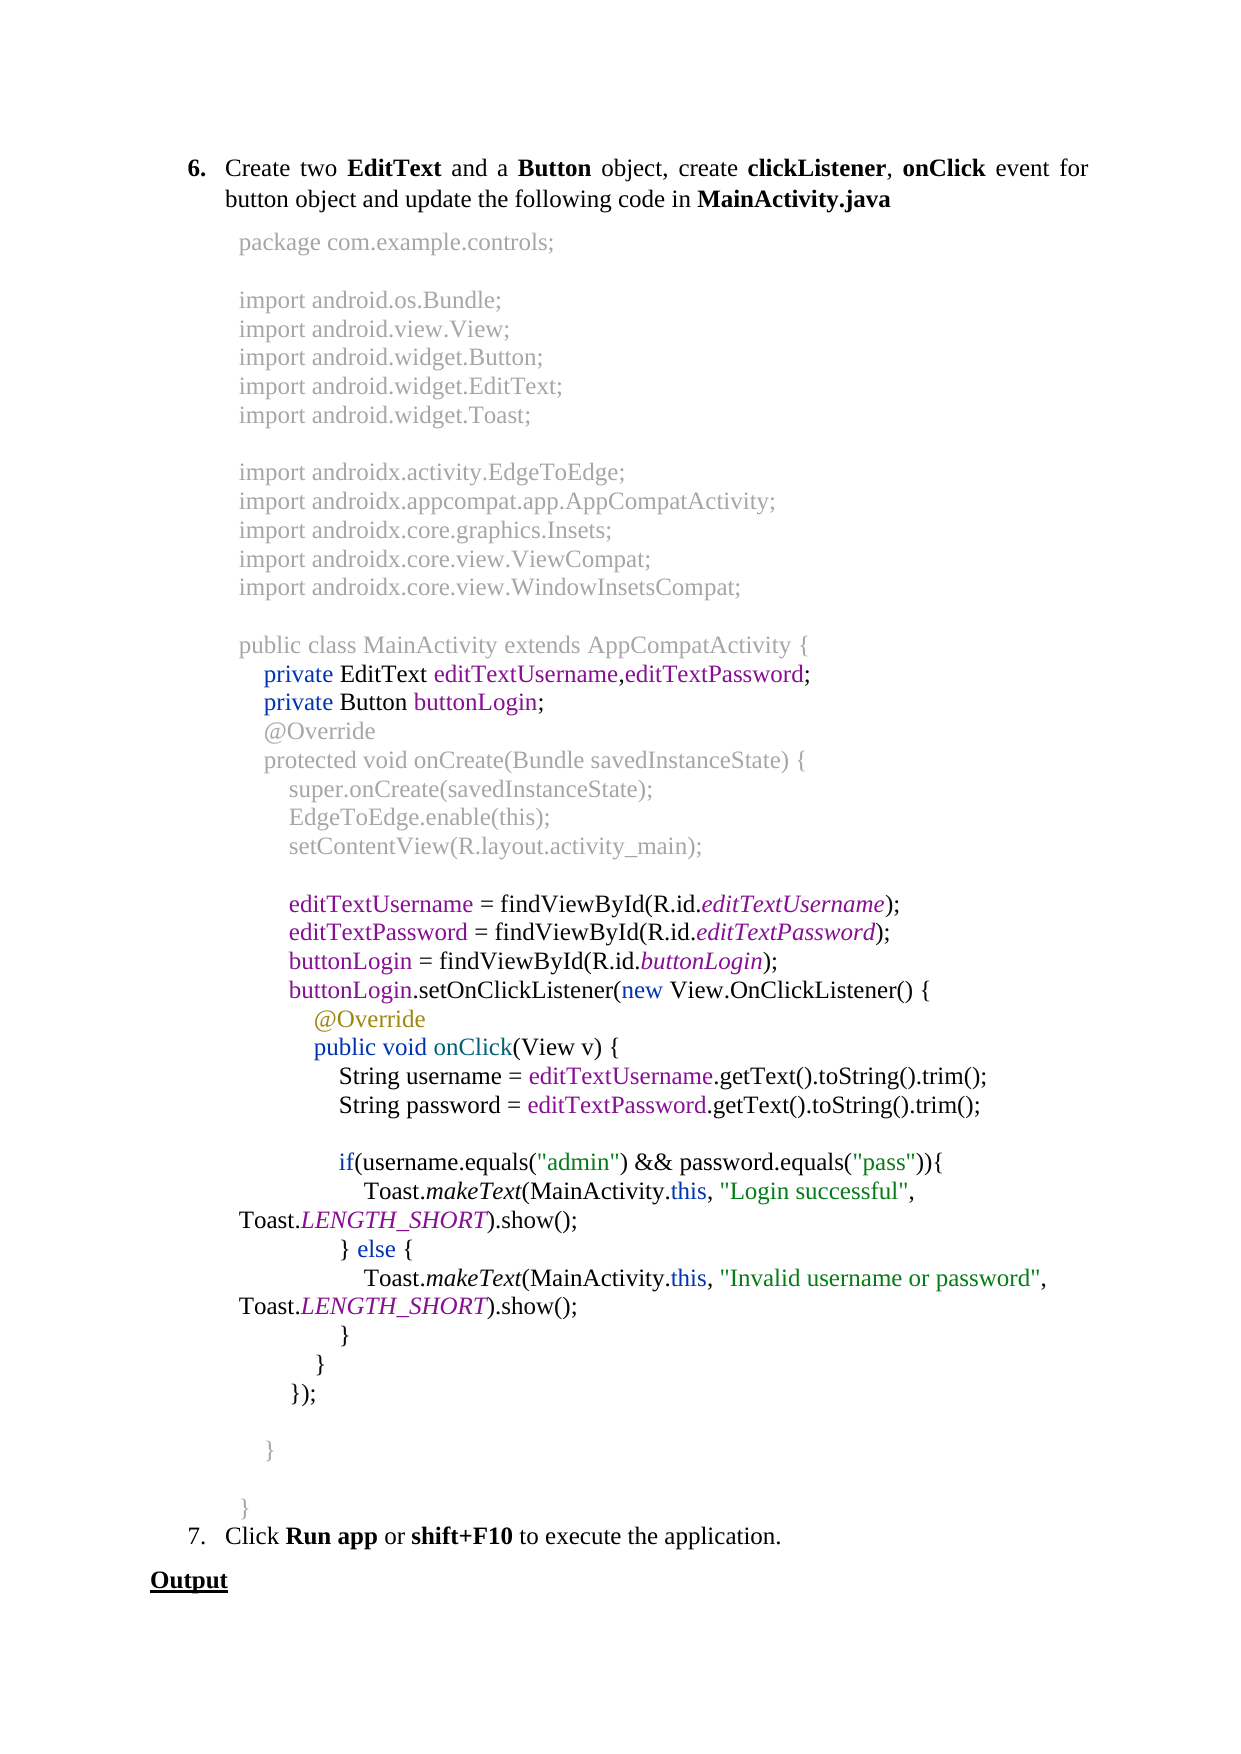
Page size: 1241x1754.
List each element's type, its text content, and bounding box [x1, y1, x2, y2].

list Create two EditText and a Button object, create clickListener, onClick event for button object and update the following code in MainActivity.java [187, 153, 1091, 212]
text import androidx.core.view.ViewCompat; [239, 544, 1103, 572]
text protected void onCreate(Bundle savedInstanceState) { super.onCreate(savedInstanceState); EdgeToEdge.enable(this); setContentView(R.layout.activity_main); [264, 745, 809, 860]
text } [137, 1349, 326, 1378]
text import androidx.appcompat.app.AppCompatActivity; import androidx.core.graphics.Insets; [239, 486, 778, 544]
text @Override [264, 716, 1103, 745]
text Toast.LENGTH_SHORT).show(); [239, 1205, 1103, 1234]
text }); [137, 1378, 316, 1406]
text import androidx.activity.EdgeToEdge; [239, 457, 1103, 486]
text package com.example.controls; [239, 227, 1103, 256]
text } [264, 1435, 1103, 1464]
list Click Run app or shift+F10 to execute the application. [187, 1521, 1103, 1550]
text } [339, 1320, 1103, 1349]
text } else { [339, 1234, 1103, 1263]
text editTextUsername = findViewById(R.id.editTextUsername); editTextPassword = findViewById(R.id.editTextPassword); buttonLogin = findViewById(R.id.buttonLogin); buttonLogin.setOnClickListener(new View.OnClickListener() { [289, 889, 932, 1004]
text Output [150, 1565, 1103, 1594]
text } [239, 1493, 1103, 1521]
text import android.os.Bundle; import android.view.View; import android.widget.Button; import android.widget.EditText; import android.widget.Toast; [239, 285, 565, 429]
text public void onClick(View v) { [314, 1032, 1103, 1061]
text import androidx.core.view.WindowInsetsCompat; [239, 572, 1103, 601]
text String username = editTextUsername.getText().toString().trim(); String password = editTextPassword.getText().toString().trim(); [339, 1061, 989, 1119]
text Toast.makeText(MainActivity.this, "Invalid username or password", Toast.LENGTH_SHORT).show(); [239, 1263, 1048, 1320]
text @Override [314, 1004, 1103, 1032]
text if(username.equals("admin") && password.equals("pass")){ Toast.makeText(MainActivity.this, "Login successful", [339, 1147, 946, 1205]
text public class MainActivity extends AppCompatActivity { private EditText editTextUsername,editTextPassword; private Button buttonLogin; [239, 630, 811, 716]
